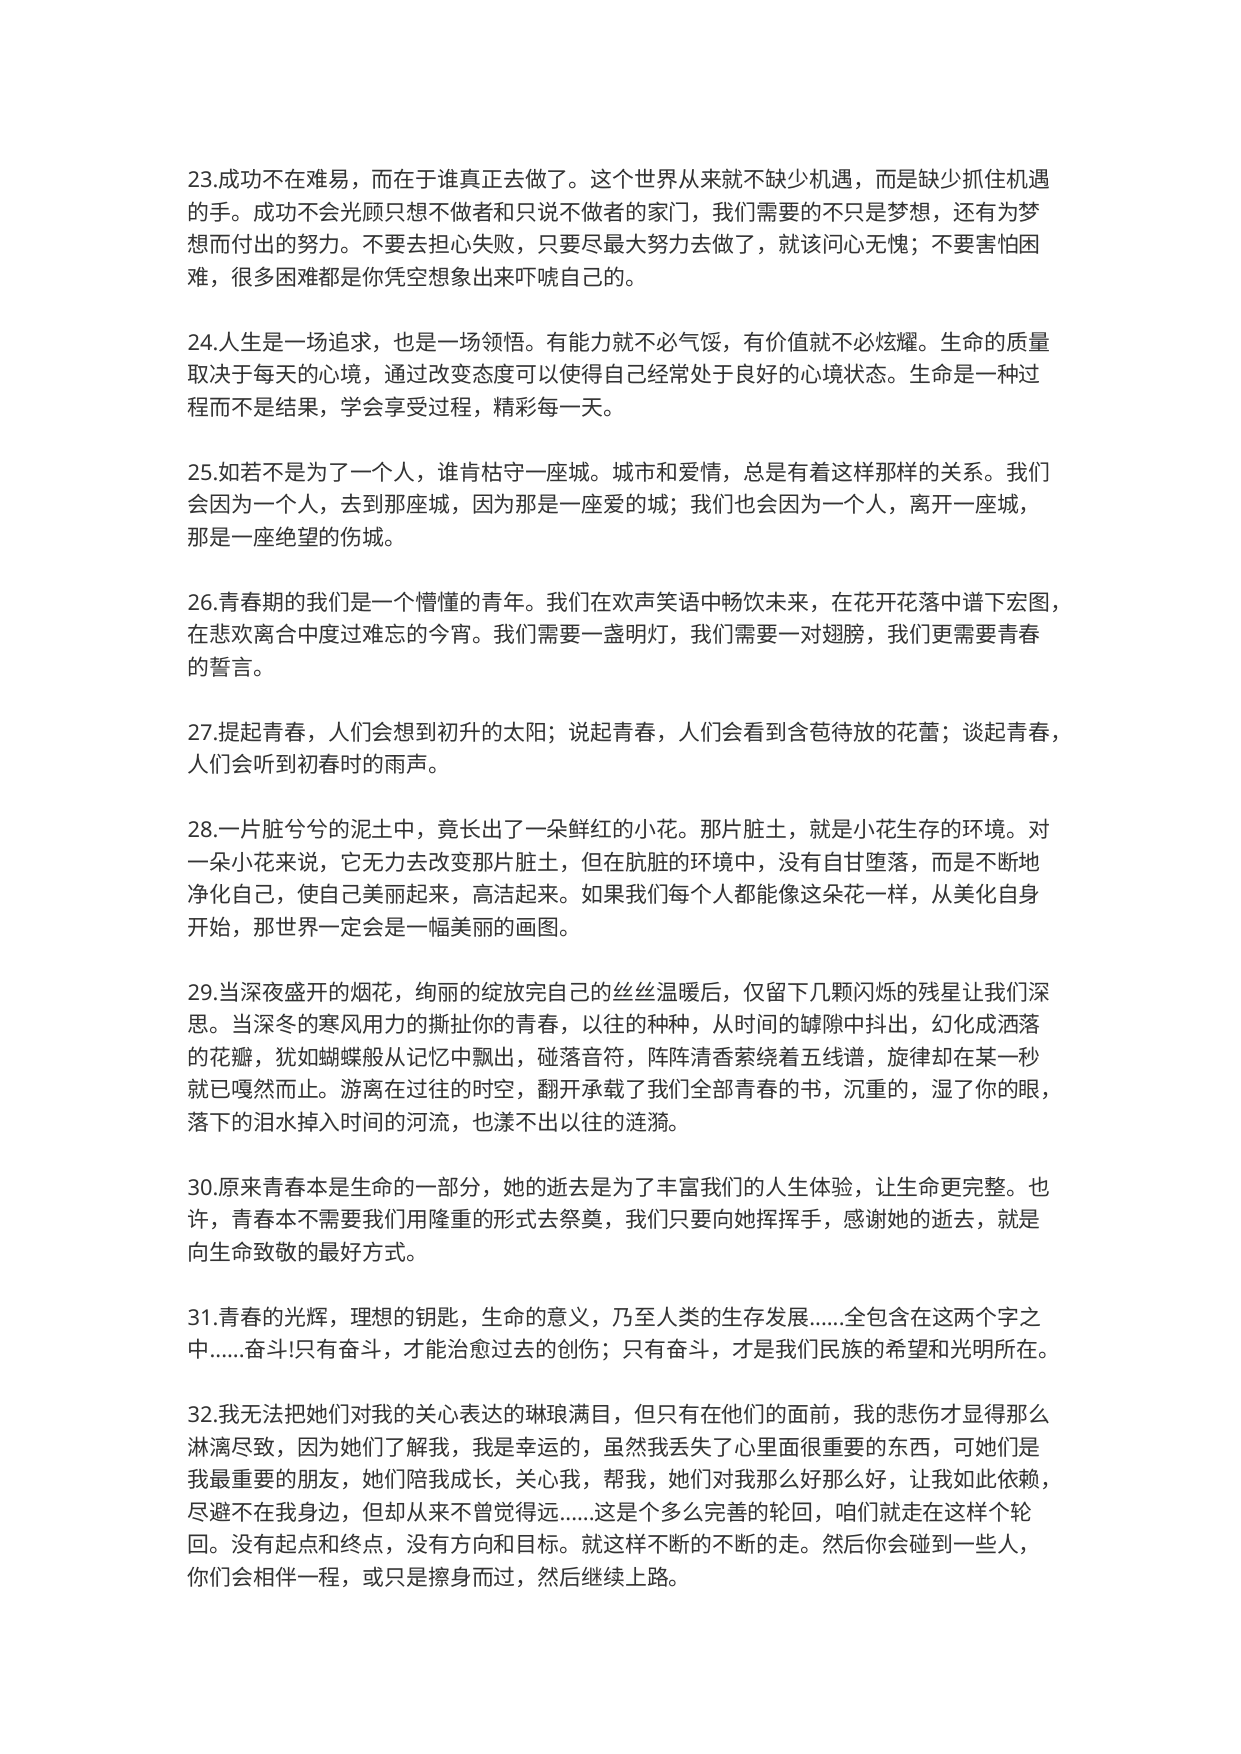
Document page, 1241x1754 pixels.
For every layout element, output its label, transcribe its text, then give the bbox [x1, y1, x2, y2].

text 32.我无法把她们对我的关心表达的琳琅满目，但只有在他们的面前，我的悲伤才显得那么淋漓尽致，因为她们了解我，我是幸运的，虽然我丢失了心里面很重要的东西，可她们是我最重要的朋友，她们陪我成长，关心我，帮我，她们对我那么好那么好，让我如此依赖，尽避不在我身边，但却从来不曾觉得远......这是个多么完善的轮回，咱们就走在这样个轮回。没有起点和终点，没有方向和目标。就这样不断的不断的走。然后你会碰到一些人，你们会相伴一程，或只是擦身而过，然后继续上路。 [187, 1397, 1053, 1592]
text 24.人生是一场追求，也是一场领悟。有能力就不必气馁，有价值就不必炫耀。生命的质量取决于每天的心境，通过改变态度可以使得自己经常处于良好的心境状态。生命是一种过程而不是结果，学会享受过程，精彩每一天。 [187, 324, 1053, 422]
text 28.一片脏兮兮的泥土中，竟长出了一朵鲜红的小花。那片脏土，就是小花生存的环境。对一朵小花来说，它无力去改变那片脏土，但在肮脏的环境中，没有自甘堕落，而是不断地净化自己，使自己美丽起来，高洁起来。如果我们每个人都能像这朵花一样，从美化自身开始，那世界一定会是一幅美丽的画图。 [187, 812, 1053, 942]
text 25.如若不是为了一个人，谁肯枯守一座城。城市和爱情，总是有着这样那样的关系。我们会因为一个人，去到那座城，因为那是一座爱的城；我们也会因为一个人，离开一座城，那是一座绝望的伤城。 [187, 454, 1053, 552]
text 29.当深夜盛开的烟花，绚丽的绽放完自己的丝丝温暖后，仅留下几颗闪烁的残星让我们深思。当深冬的寒风用力的撕扯你的青春，以往的种种，从时间的罅隙中抖出，幻化成洒落的花瓣，犹如蝴蝶般从记忆中飘出，碰落音符，阵阵清香萦绕着五线谱，旋律却在某一秒就已嘎然而止。游离在过往的时空，翻开承载了我们全部青春的书，沉重的，湿了你的眼，落下的泪水掉入时间的河流，也漾不出以往的涟漪。 [187, 974, 1053, 1137]
text 31.青春的光辉，理想的钥匙，生命的意义，乃至人类的生存发展......全包含在这两个字之中......奋斗!只有奋斗，才能治愈过去的创伤；只有奋斗，才是我们民族的希望和光明所在。 [187, 1299, 1053, 1364]
text 23.成功不在难易，而在于谁真正去做了。这个世界从来就不缺少机遇，而是缺少抓住机遇的手。成功不会光顾只想不做者和只说不做者的家门，我们需要的不只是梦想，还有为梦想而付出的努力。不要去担心失败，只要尽最大努力去做了，就该问心无愧；不要害怕困难，很多困难都是你凭空想象出来吓唬自己的。 [187, 162, 1053, 292]
text 30.原来青春本是生命的一部分，她的逝去是为了丰富我们的人生体验，让生命更完整。也许，青春本不需要我们用隆重的形式去祭奠，我们只要向她挥挥手，感谢她的逝去，就是向生命致敬的最好方式。 [187, 1169, 1053, 1267]
text 27.提起青春，人们会想到初升的太阳；说起青春，人们会看到含苞待放的花蕾；谈起青春，人们会听到初春时的雨声。 [187, 714, 1053, 779]
text 26.青春期的我们是一个懵懂的青年。我们在欢声笑语中畅饮未来，在花开花落中谱下宏图，在悲欢离合中度过难忘的今宵。我们需要一盏明灯，我们需要一对翅膀，我们更需要青春的誓言。 [187, 584, 1053, 682]
